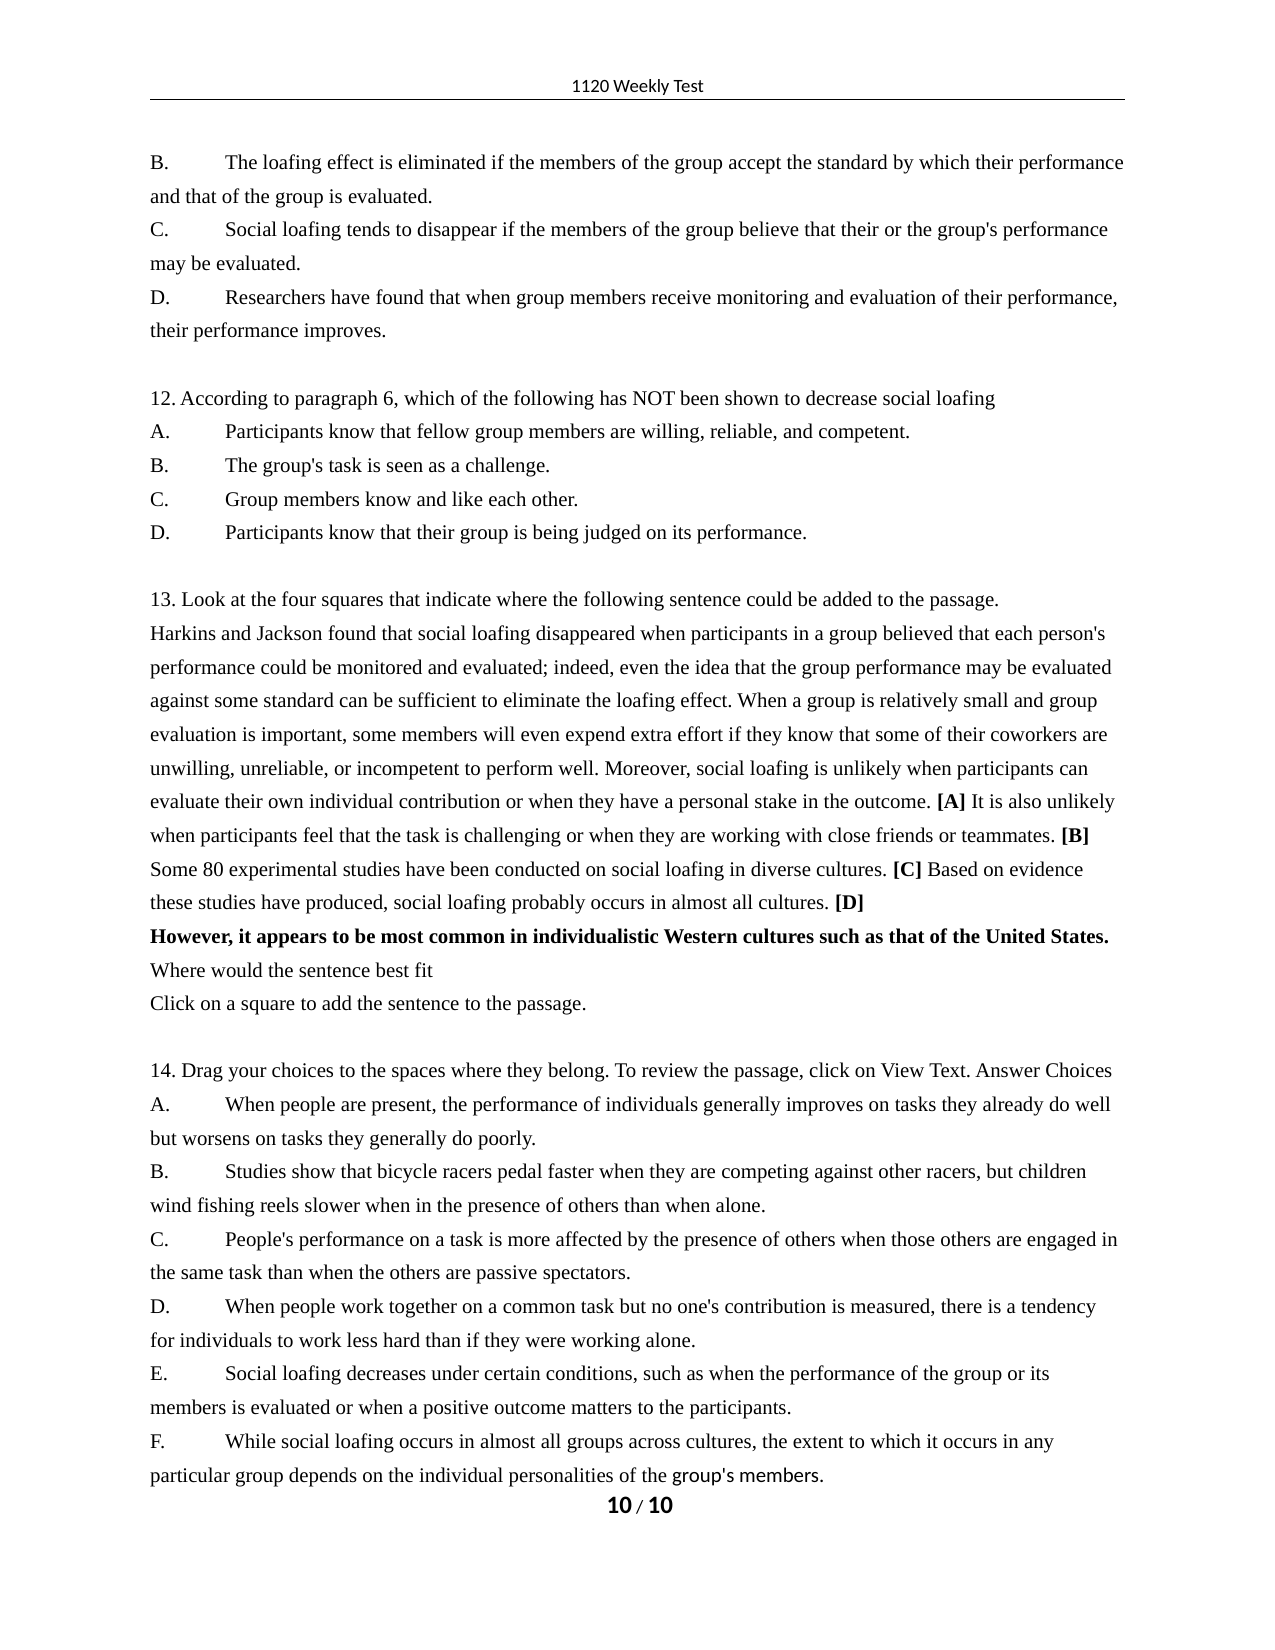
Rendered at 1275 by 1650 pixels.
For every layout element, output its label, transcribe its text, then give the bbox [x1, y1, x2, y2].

text Harkins and Jackson found that social loafing disappeared when participants in a group believed that each person's performance could be monitored and evaluated; indeed, even the idea that the group performance may be evaluated against some standard can be sufficient to eliminate the loafing effect. When a group is relatively small and group evaluation is important, some members will even expend extra effort if they know that some of their coworkers are unwilling, unreliable, or incompetent to perform well. Moreover, social loafing is unlikely when participants can evaluate their own individual contribution or when they have a personal stake in the outcome. [A] It is also unlikely when participants feel that the task is challenging or when they are working with close friends or teammates. [B] Some 80 experimental studies have been conducted on social loafing in diverse cultures. [C] Based on evidence these studies have produced, social loafing probably occurs in almost all cultures. [D] [150, 621, 1125, 914]
text Where would the sentence best fit [150, 957, 1125, 982]
text A. Participants know that fellow group members are willing, reliable, and competent. [150, 419, 1125, 443]
text Click on a square to add the sentence to the passage. [150, 991, 1125, 1015]
text C. Group members know and like each other. [150, 486, 1125, 511]
text C. Social loafing tends to disappear if the members of the group believe that their or the group's performance may be evaluated. [150, 217, 1125, 275]
text 12. According to paragraph 6, which of the following has NOT been shown to decrease social loafing [150, 386, 1125, 409]
text D. When people work together on a common task but no one's contribution is measured, there is a tendency for individuals to work less hard than if they were working alone. [150, 1294, 1125, 1352]
text D. Researchers have found that when group members receive monitoring and evaluation of their performance, their performance improves. [150, 284, 1125, 342]
text A. When people are present, the performance of individuals generally improves on tasks they already do well but worsens on tasks they generally do poorly. [150, 1092, 1125, 1150]
text E. Social loafing decreases under certain conditions, such as when the performance of the group or its members is evaluated or when a positive outcome matters to the participants. [150, 1361, 1125, 1419]
text F. While social loafing occurs in almost all groups across cultures, the extent to which it occurs in any particular group depends on the individual personalities of the group's members. [150, 1428, 1125, 1488]
text B. The group's task is seen as a challenge. [150, 453, 1125, 477]
text C. People's performance on a task is more affected by the presence of others when those others are engaged in the same task than when the others are passive spectators. [150, 1227, 1125, 1284]
text 14. Drag your choices to the spaces where they belong. To review the passage, click on View Text. Answer Choices [150, 1058, 1125, 1082]
text D. Participants know that their group is being judged on its performance. [150, 520, 1125, 544]
text 13. Look at the four squares that indicate where the following sentence could be added to the passage. [150, 587, 1125, 611]
text However, it appears to be most common in individualistic Western cultures such as that of the United States. [150, 924, 1125, 948]
text B. Studies show that bicycle racers pedal faster when they are competing against other racers, but children wind fishing reels slower when in the presence of others than when alone. [150, 1159, 1125, 1217]
text B. The loafing effect is eliminated if the members of the group accept the standard by which their performance and that of the group is evaluated. [150, 150, 1125, 208]
